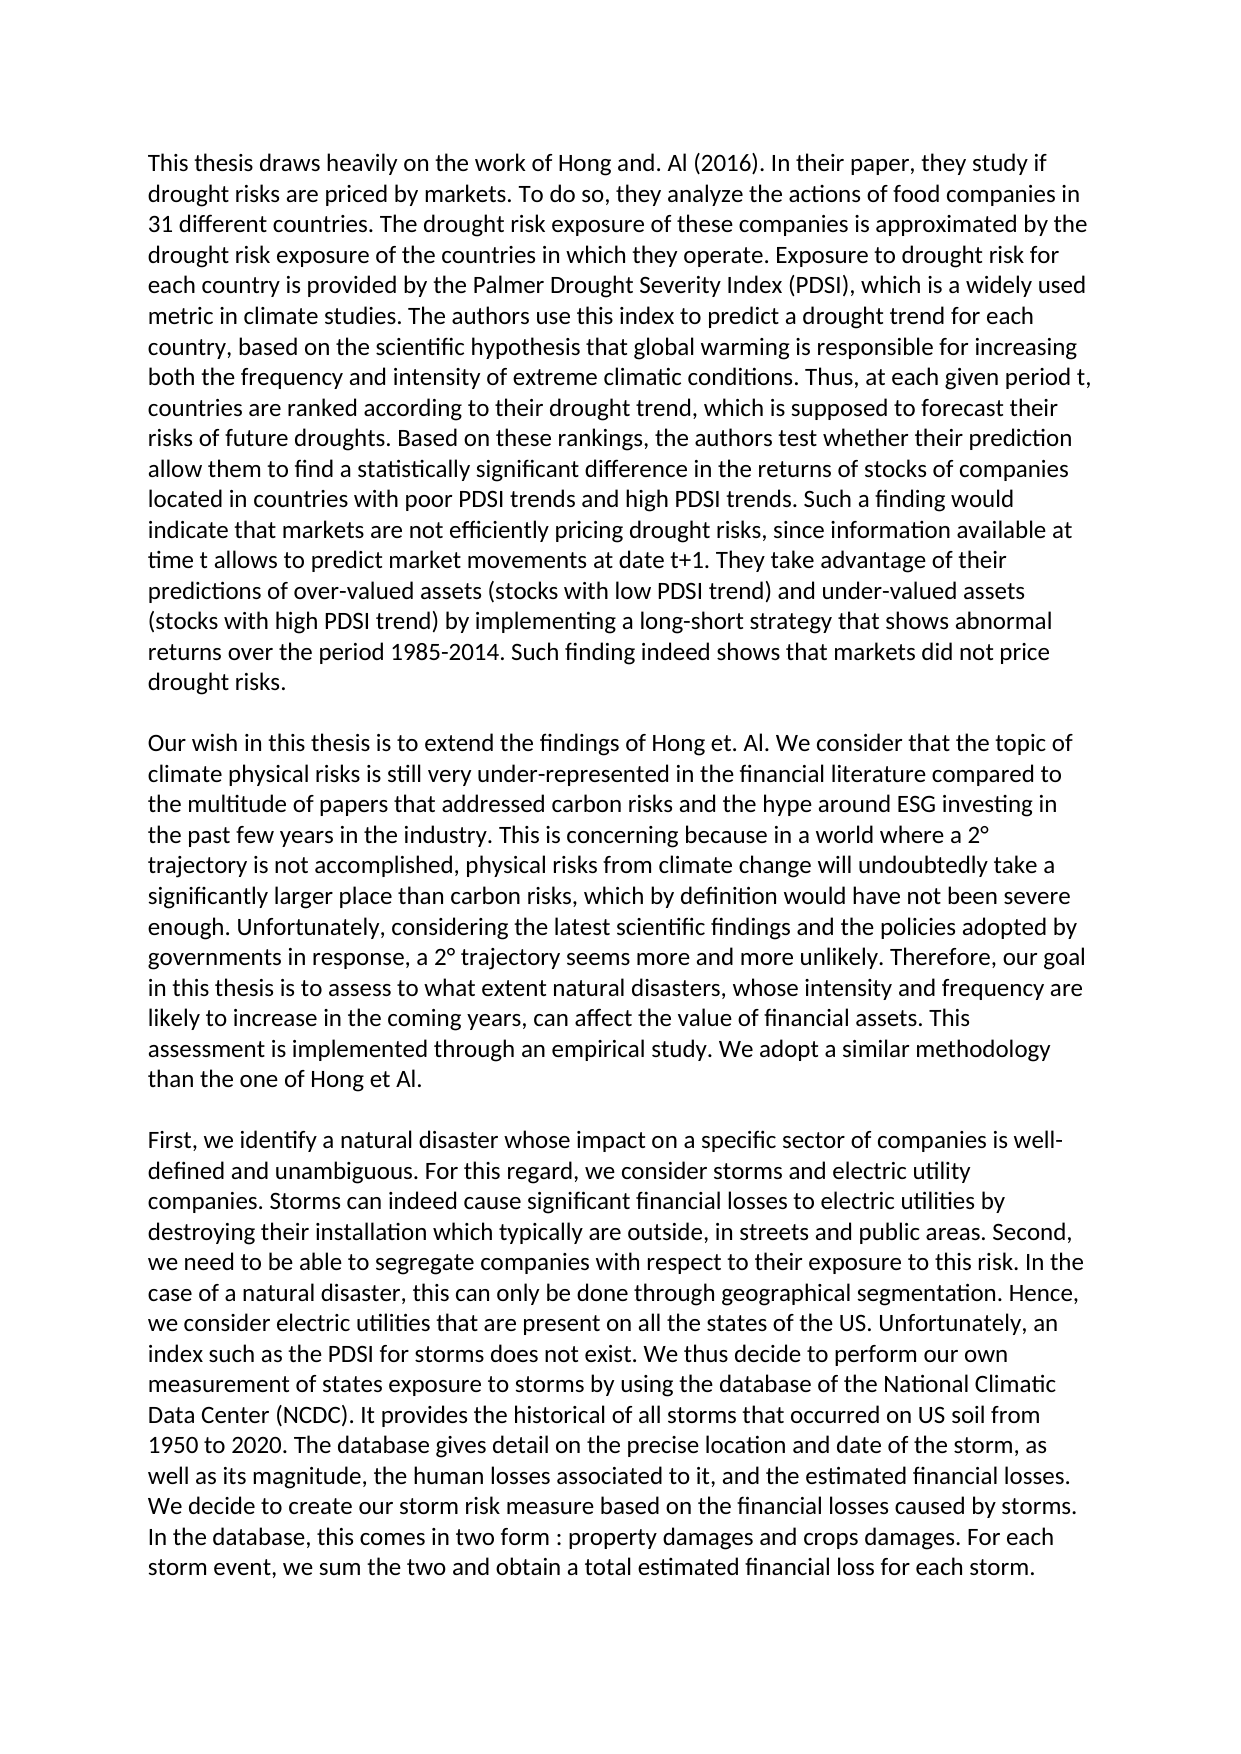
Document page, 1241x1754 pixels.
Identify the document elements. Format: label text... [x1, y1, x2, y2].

text This thesis draws heavily on the work of Hong and. Al (2016). In their paper, they study if drought risks are priced by markets. To do so, they analyze the actions of food companies in 31 different countries. The drought risk exposure of these companies is approximated by the drought risk exposure of the countries in which they operate. Exposure to drought risk for each country is provided by the Palmer Drought Severity Index (PDSI), which is a widely used metric in climate studies. The authors use this index to predict a drought trend for each country, based on the scientific hypothesis that global warming is responsible for increasing both the frequency and intensity of extreme climatic conditions. Thus, at each given period t, countries are ranked according to their drought trend, which is supposed to forecast their risks of future droughts. Based on these rankings, the authors test whether their prediction allow them to find a statistically significant difference in the returns of stocks of companies located in countries with poor PDSI trends and high PDSI trends. Such a finding would indicate that markets are not efficiently pricing drought risks, since information available at time t allows to predict market movements at date t+1. They take advantage of their predictions of over-valued assets (stocks with low PDSI trend) and under-valued assets (stocks with high PDSI trend) by implementing a long-short strategy that shows abnormal returns over the period 1985-2014. Such finding indeed shows that markets did not price drought risks. [148, 148, 1093, 697]
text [148, 1124, 1093, 1582]
text Our wish in this thesis is to extend the findings of Hong et. Al. We consider that the topic of climate physical risks is still very under-represented in the financial literature compared to the multitude of papers that addressed carbon risks and the hype around ESG investing in the past few years in the industry. This is concerning because in a world where a 2° trajectory is not accomplished, physical risks from climate change will undoubtedly take a significantly larger place than carbon risks, which by definition would have not been severe enough. Unfortunately, considering the latest scientific findings and the policies adopted by governments in response, a 2° trajectory seems more and more unlikely. Therefore, our goal in this thesis is to assess to what extent natural disasters, whose intensity and frequency are likely to increase in the coming years, can affect the value of financial assets. This assessment is implemented through an empirical study. We adopt a similar methodology than the one of Hong et Al. [148, 727, 1093, 1094]
